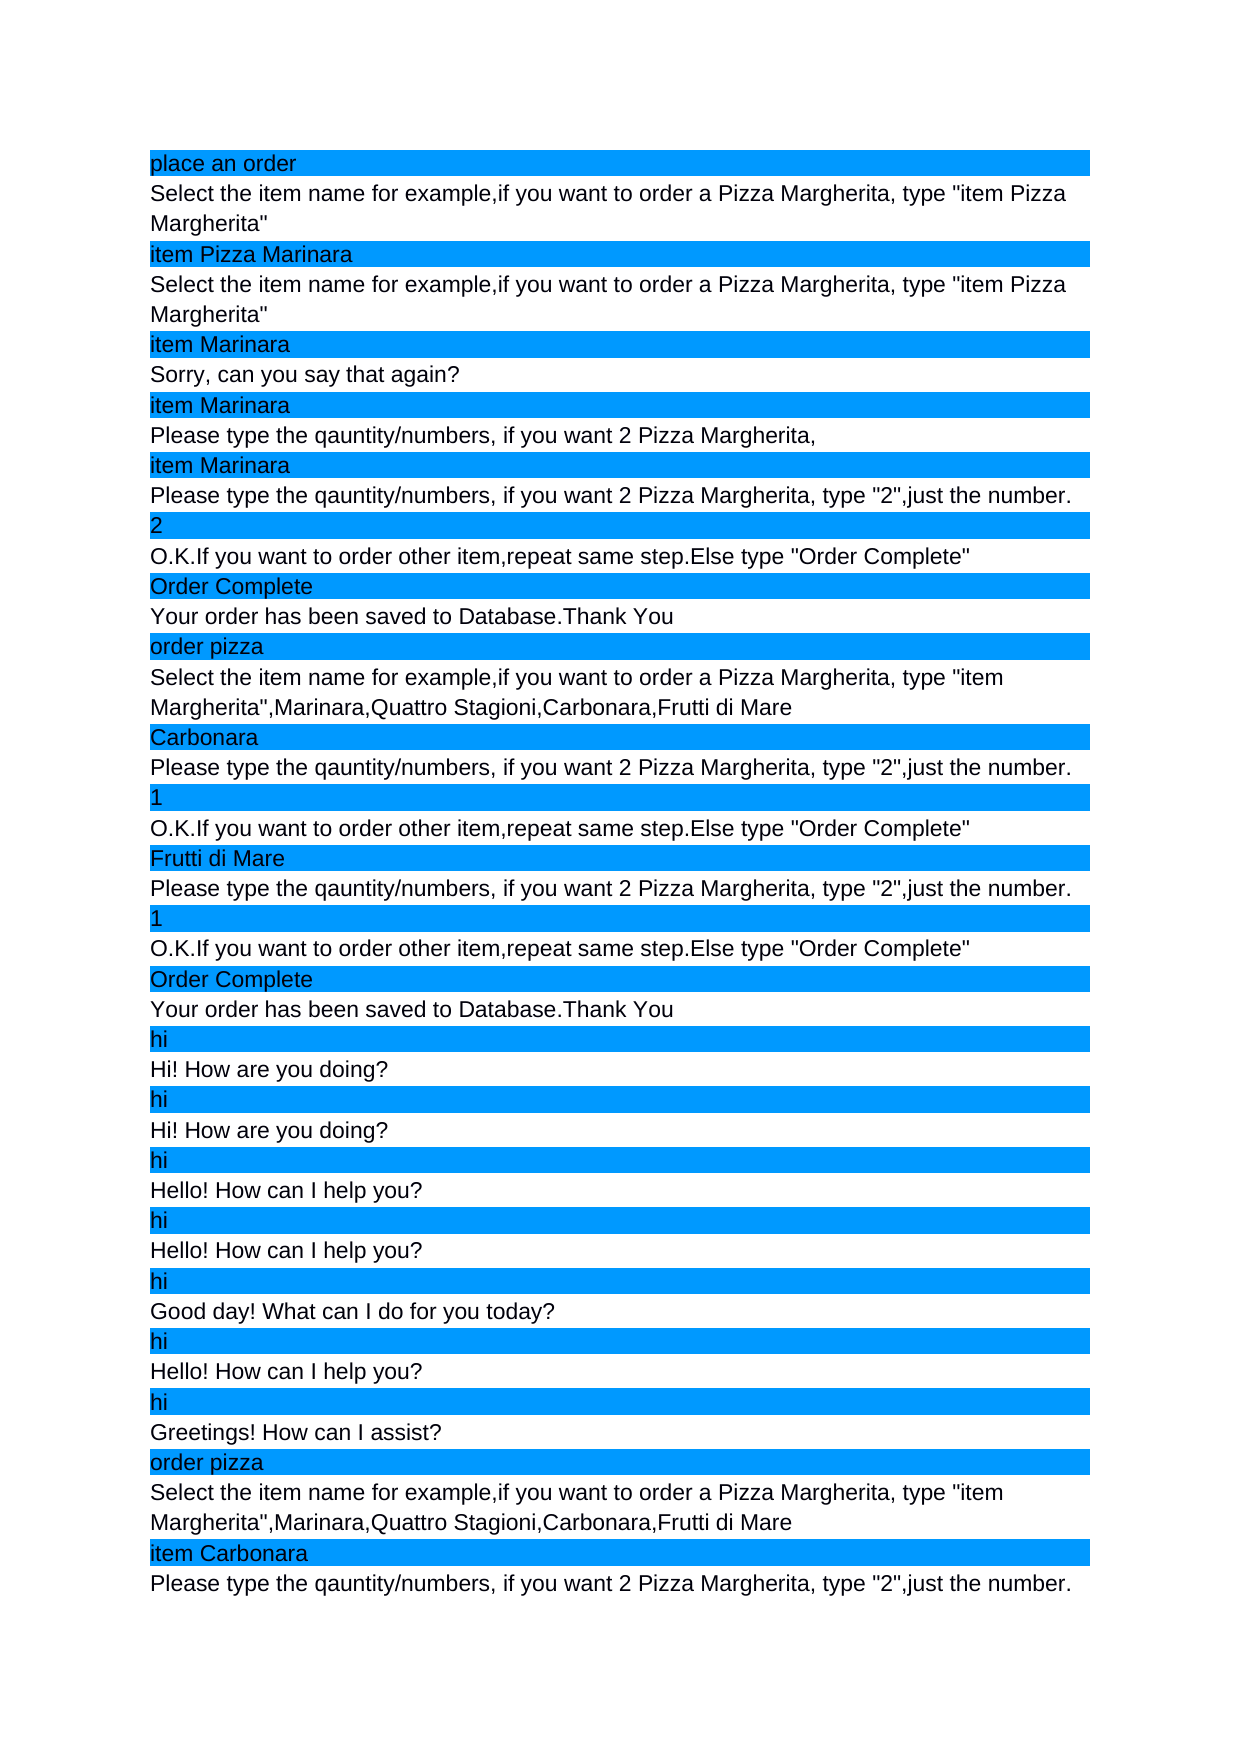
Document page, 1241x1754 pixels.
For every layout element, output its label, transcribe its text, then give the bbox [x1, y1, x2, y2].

text hi [150, 1026, 1090, 1052]
text 2 [150, 512, 1090, 539]
text Order Complete [150, 573, 1090, 599]
text 1 [150, 784, 1090, 811]
text hi [150, 1086, 1090, 1113]
text Order Complete [150, 966, 1090, 992]
text O.K.If you want to order other item,repeat same step.Else type "Order Complete" [150, 935, 1090, 962]
text Carbonara [150, 724, 1090, 750]
text Hello! How can I help you? [150, 1358, 1090, 1385]
text Greetings! How can I assist? [150, 1419, 1090, 1445]
text hi [150, 1268, 1090, 1294]
text hi [150, 1328, 1090, 1354]
text Select the item name for example,if you want to order a Pizza Margherita, type "item Pizza Margherita" [150, 271, 1090, 327]
text Good day! What can I do for you today? [150, 1298, 1090, 1324]
text hi [150, 1207, 1090, 1234]
text item Marinara [150, 392, 1090, 418]
text place an order [150, 150, 1090, 176]
text order pizza [150, 633, 1090, 660]
text Sorry, can you say that again? [150, 361, 1090, 388]
text Your order has been saved to Database.Thank You [150, 996, 1090, 1022]
text Your order has been saved to Database.Thank You [150, 603, 1090, 629]
text item Carbonara [150, 1539, 1090, 1566]
text Hello! How can I help you? [150, 1237, 1090, 1264]
text Select the item name for example,if you want to order a Pizza Margherita, type "item Margherita",Marinara,Quattro Stagioni,Carbonara,Frutti di Mare [150, 1479, 1090, 1536]
text order pizza [150, 1449, 1090, 1475]
text Hello! How can I help you? [150, 1177, 1090, 1203]
text Hi! How are you doing? [150, 1056, 1090, 1083]
text Select the item name for example,if you want to order a Pizza Margherita, type "item Margherita",Marinara,Quattro Stagioni,Carbonara,Frutti di Mare [150, 663, 1090, 720]
text item Marinara [150, 452, 1090, 478]
text Please type the qauntity/numbers, if you want 2 Pizza Margherita, type "2",just the number. [150, 1570, 1090, 1596]
text hi [150, 1388, 1090, 1415]
text 1 [150, 905, 1090, 932]
text Select the item name for example,if you want to order a Pizza Margherita, type "item Pizza Margherita" [150, 180, 1090, 237]
text O.K.If you want to order other item,repeat same step.Else type "Order Complete" [150, 814, 1090, 841]
text Hi! How are you doing? [150, 1117, 1090, 1143]
text Please type the qauntity/numbers, if you want 2 Pizza Margherita, type "2",just the number. [150, 482, 1090, 509]
text Please type the qauntity/numbers, if you want 2 Pizza Margherita, [150, 422, 1090, 448]
text Please type the qauntity/numbers, if you want 2 Pizza Margherita, type "2",just the number. [150, 875, 1090, 901]
text hi [150, 1147, 1090, 1173]
text item Pizza Marinara [150, 241, 1090, 267]
text Please type the qauntity/numbers, if you want 2 Pizza Margherita, type "2",just the number. [150, 754, 1090, 781]
text O.K.If you want to order other item,repeat same step.Else type "Order Complete" [150, 543, 1090, 569]
text Frutti di Mare [150, 845, 1090, 871]
text item Marinara [150, 331, 1090, 358]
